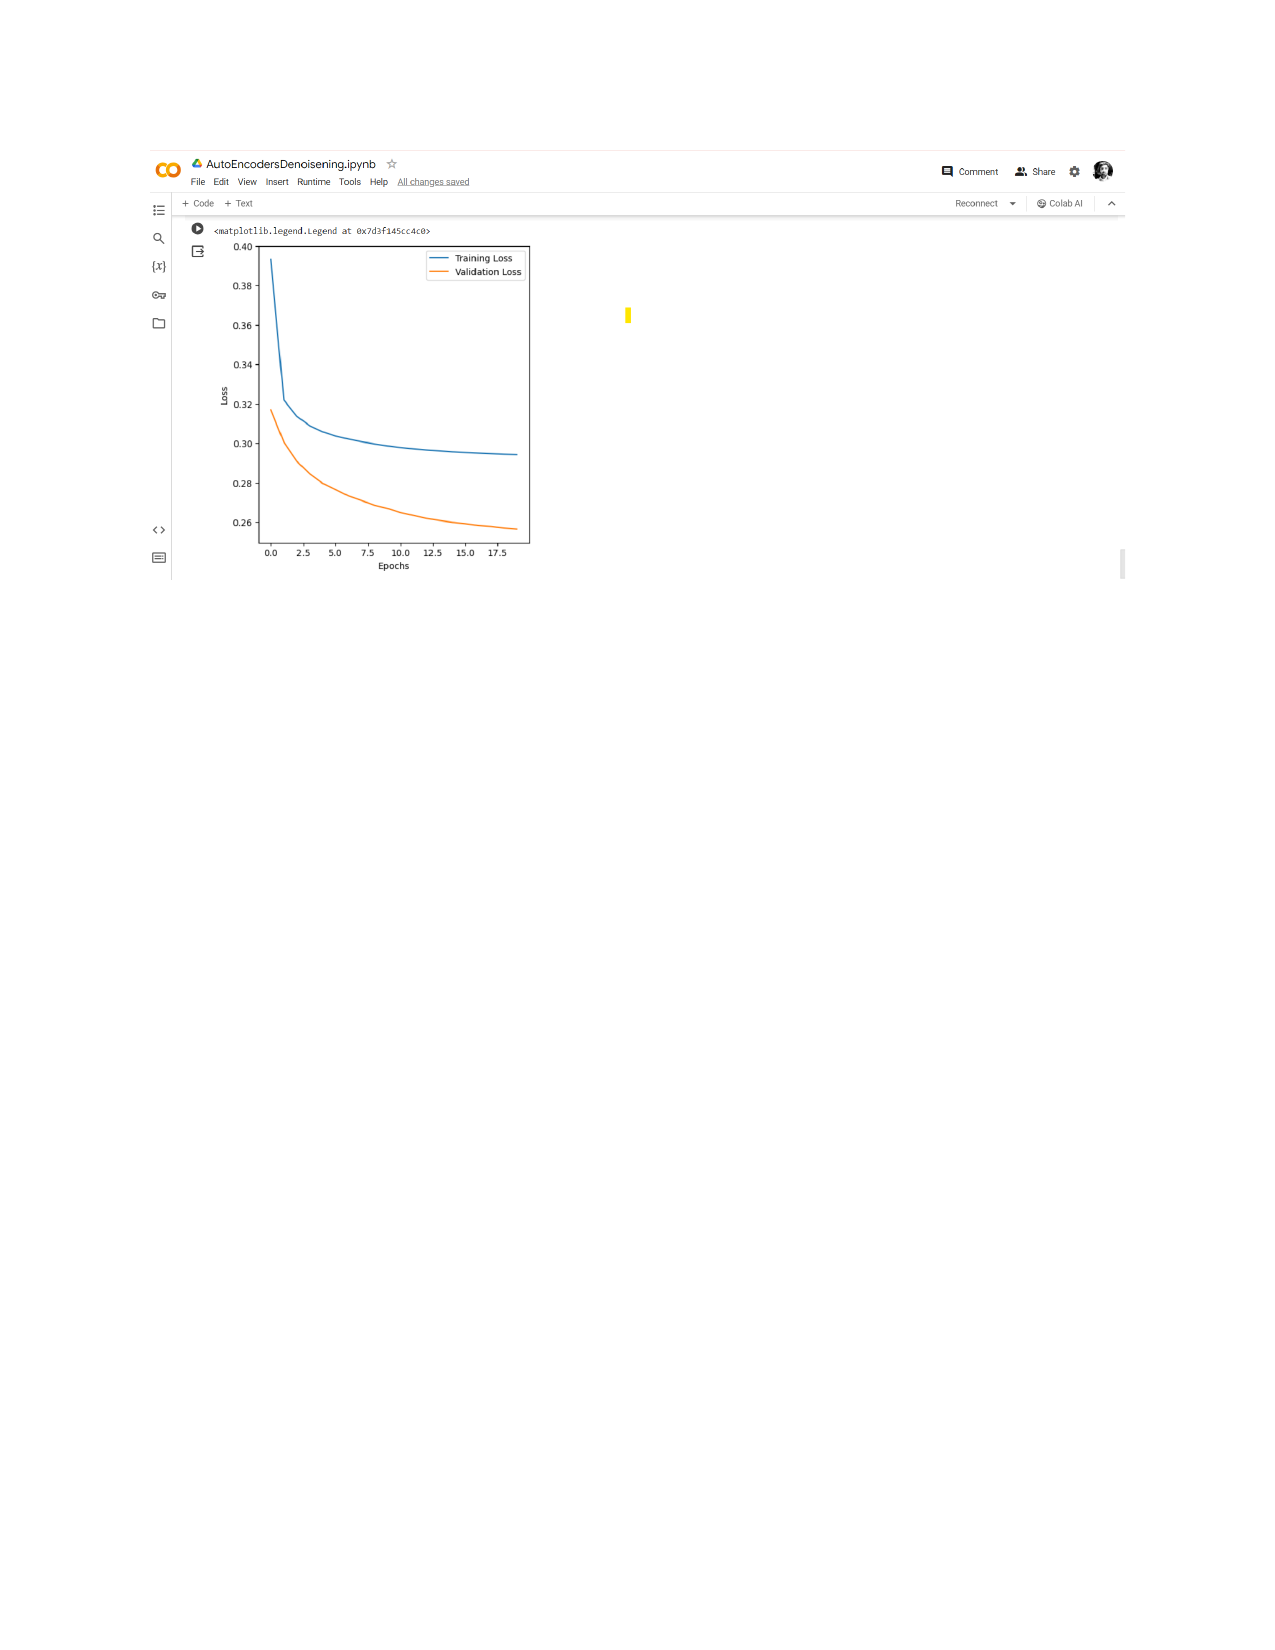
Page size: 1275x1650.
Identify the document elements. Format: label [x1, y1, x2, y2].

picture [150, 150, 1125, 580]
